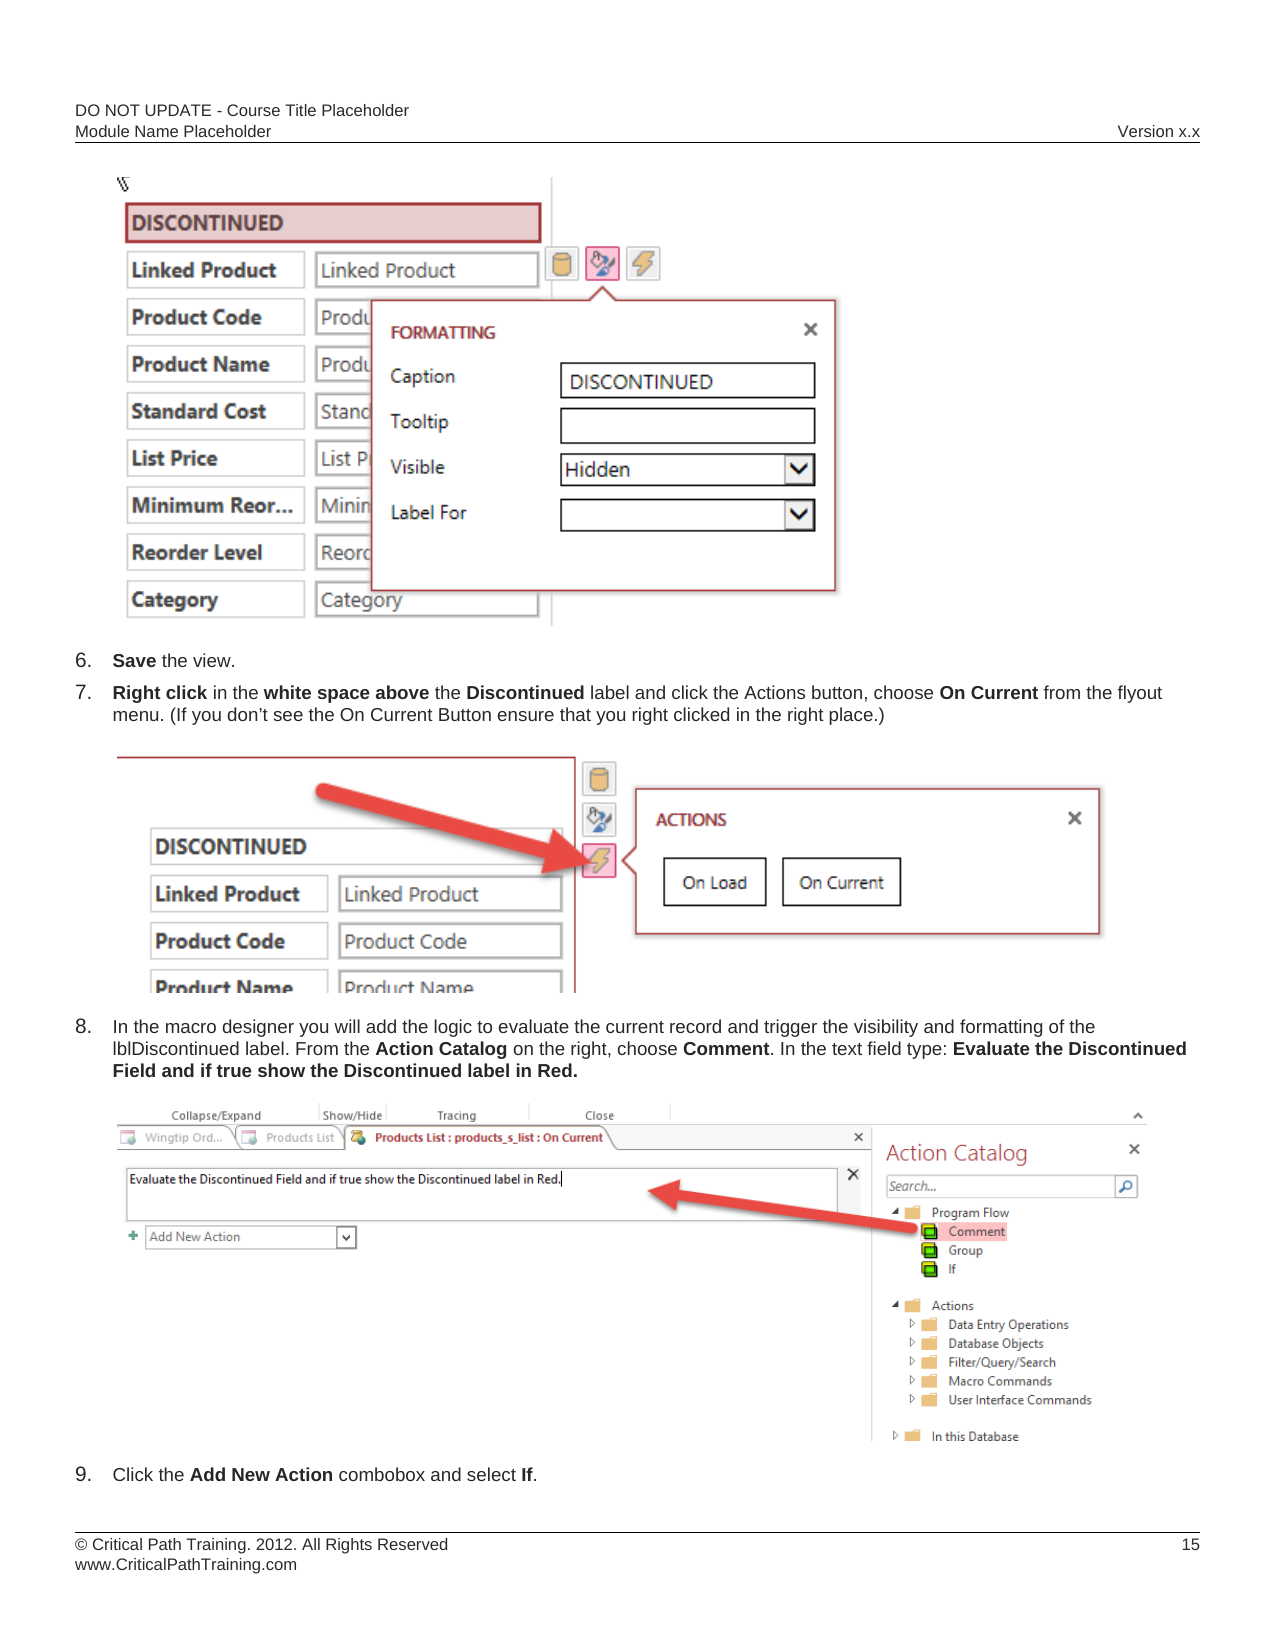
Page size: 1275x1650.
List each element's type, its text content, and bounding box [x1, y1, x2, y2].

picture [117, 1103, 1147, 1441]
list Save the view. [75, 647, 1200, 671]
picture [117, 177, 858, 626]
list In the macro designer you will add the logic to evaluate the current record and trigger the visibility and formatting of the lblDiscontinued label. From the Action Catalog on the right, choose Comment. In the text field type: Evaluate the Discontinued Field and if true show the Discontinued label in Red. [75, 1014, 1200, 1081]
list Click the Add New Action combobox and select If. [75, 1462, 1200, 1486]
picture [117, 747, 1169, 993]
list Right click in the white space above the Discontinued label and click the Actions button, choose On Current from the flyout menu. (If you don’t see the On Current Button ensure that you right clicked in the right place.) [75, 680, 1200, 725]
